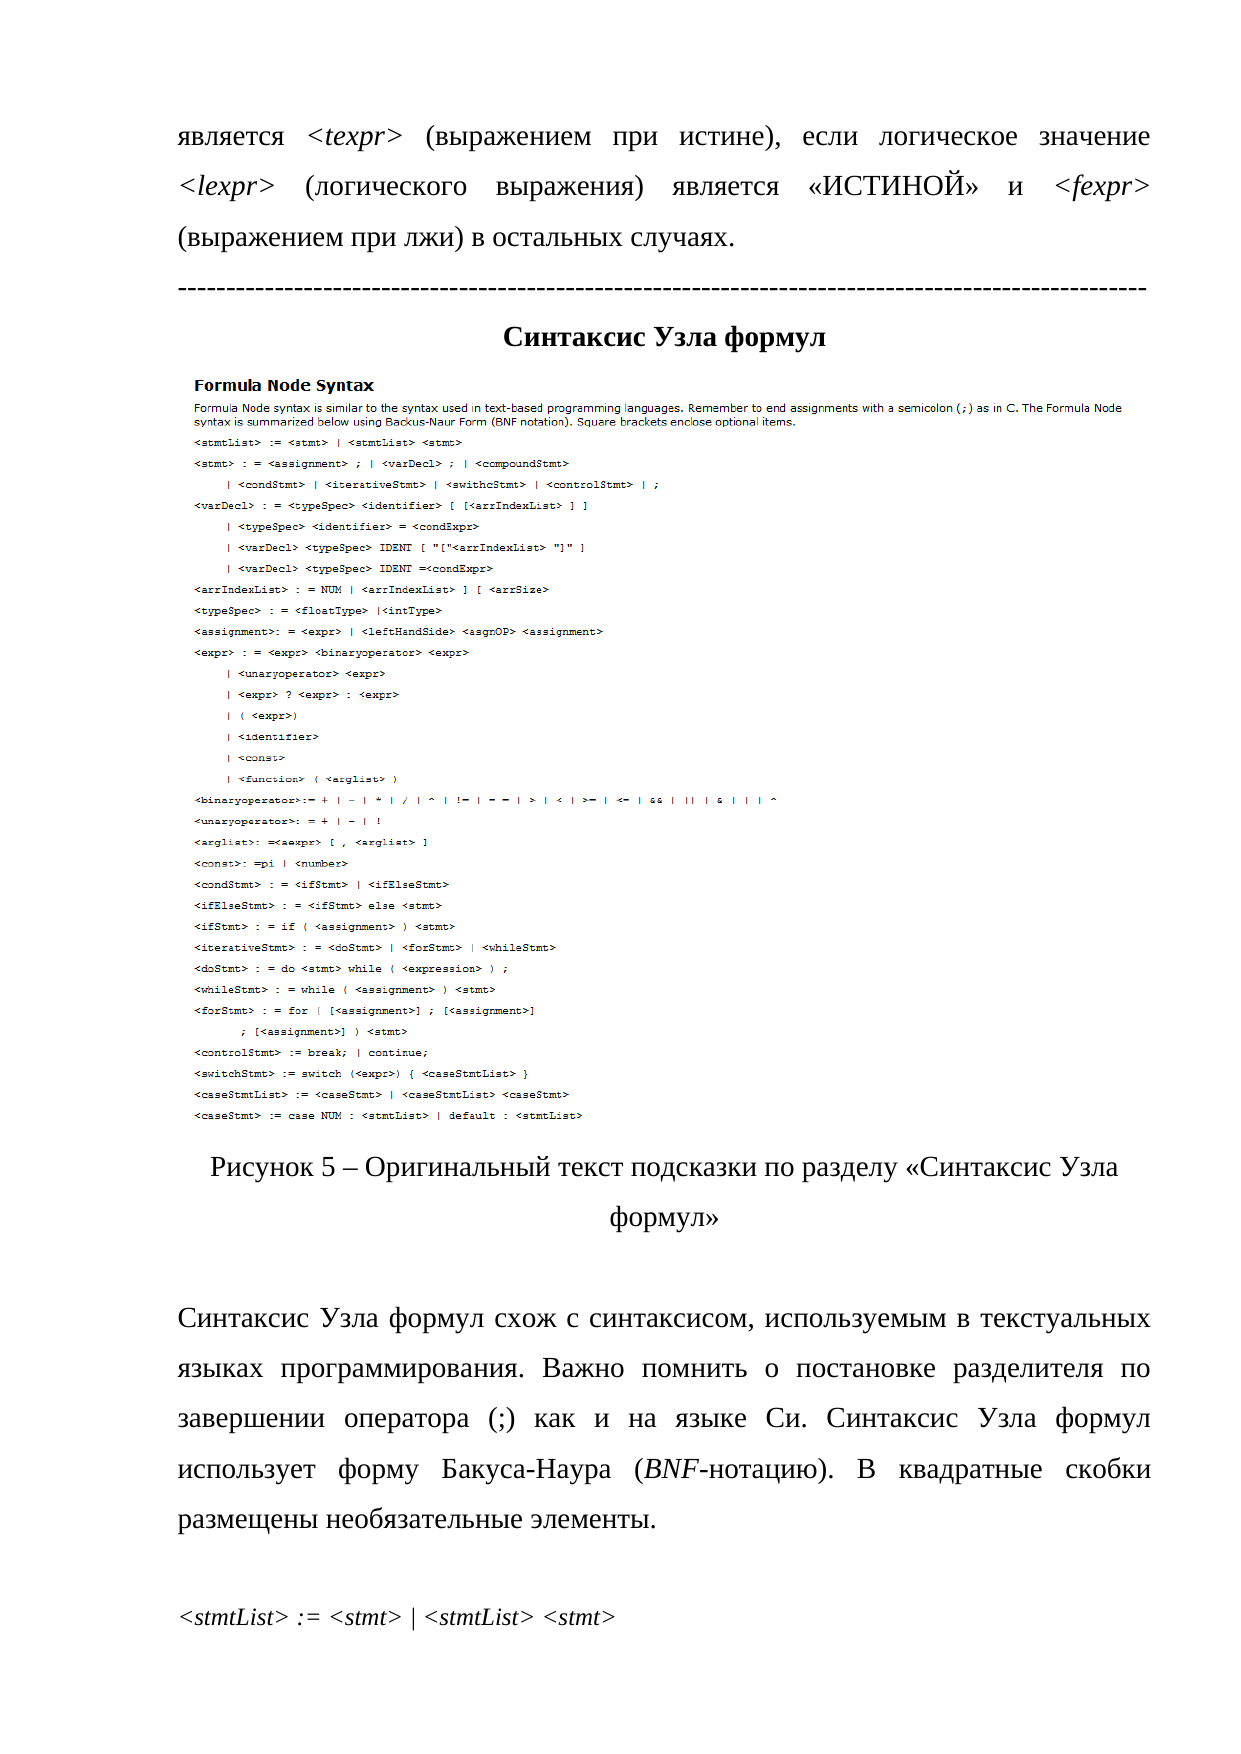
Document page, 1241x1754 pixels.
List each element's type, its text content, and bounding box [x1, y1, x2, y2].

text <stmtList> := <stmt> | <stmtList> <stmt> [177, 1602, 1152, 1631]
picture [187, 369, 1142, 1133]
text ---------------------------------------------------------------------------------------------------- [177, 269, 1152, 303]
text Синтаксис Узла формул [177, 319, 1152, 353]
text Рисунок 5 – Оригинальный текст подсказки по разделу «Синтаксис Узла формул» [177, 1149, 1152, 1233]
text является <texpr> (выражением при истине), если логическое значение <lexpr> (логического выражения) является «ИСТИНОЙ» и <fexpr> (выражением при лжи) в остальных случаях. [177, 118, 1152, 252]
text Синтаксис Узла формул схож с синтаксисом, используемым в текстуальных языках программирования. Важно помнить о постановке разделителя по завершении оператора (;) как и на языке Си. Синтаксис Узла формул использует форму Бакуса-Наура (BNF-нотацию). В квадратные скобки размещены необязательные элементы. [177, 1300, 1152, 1535]
